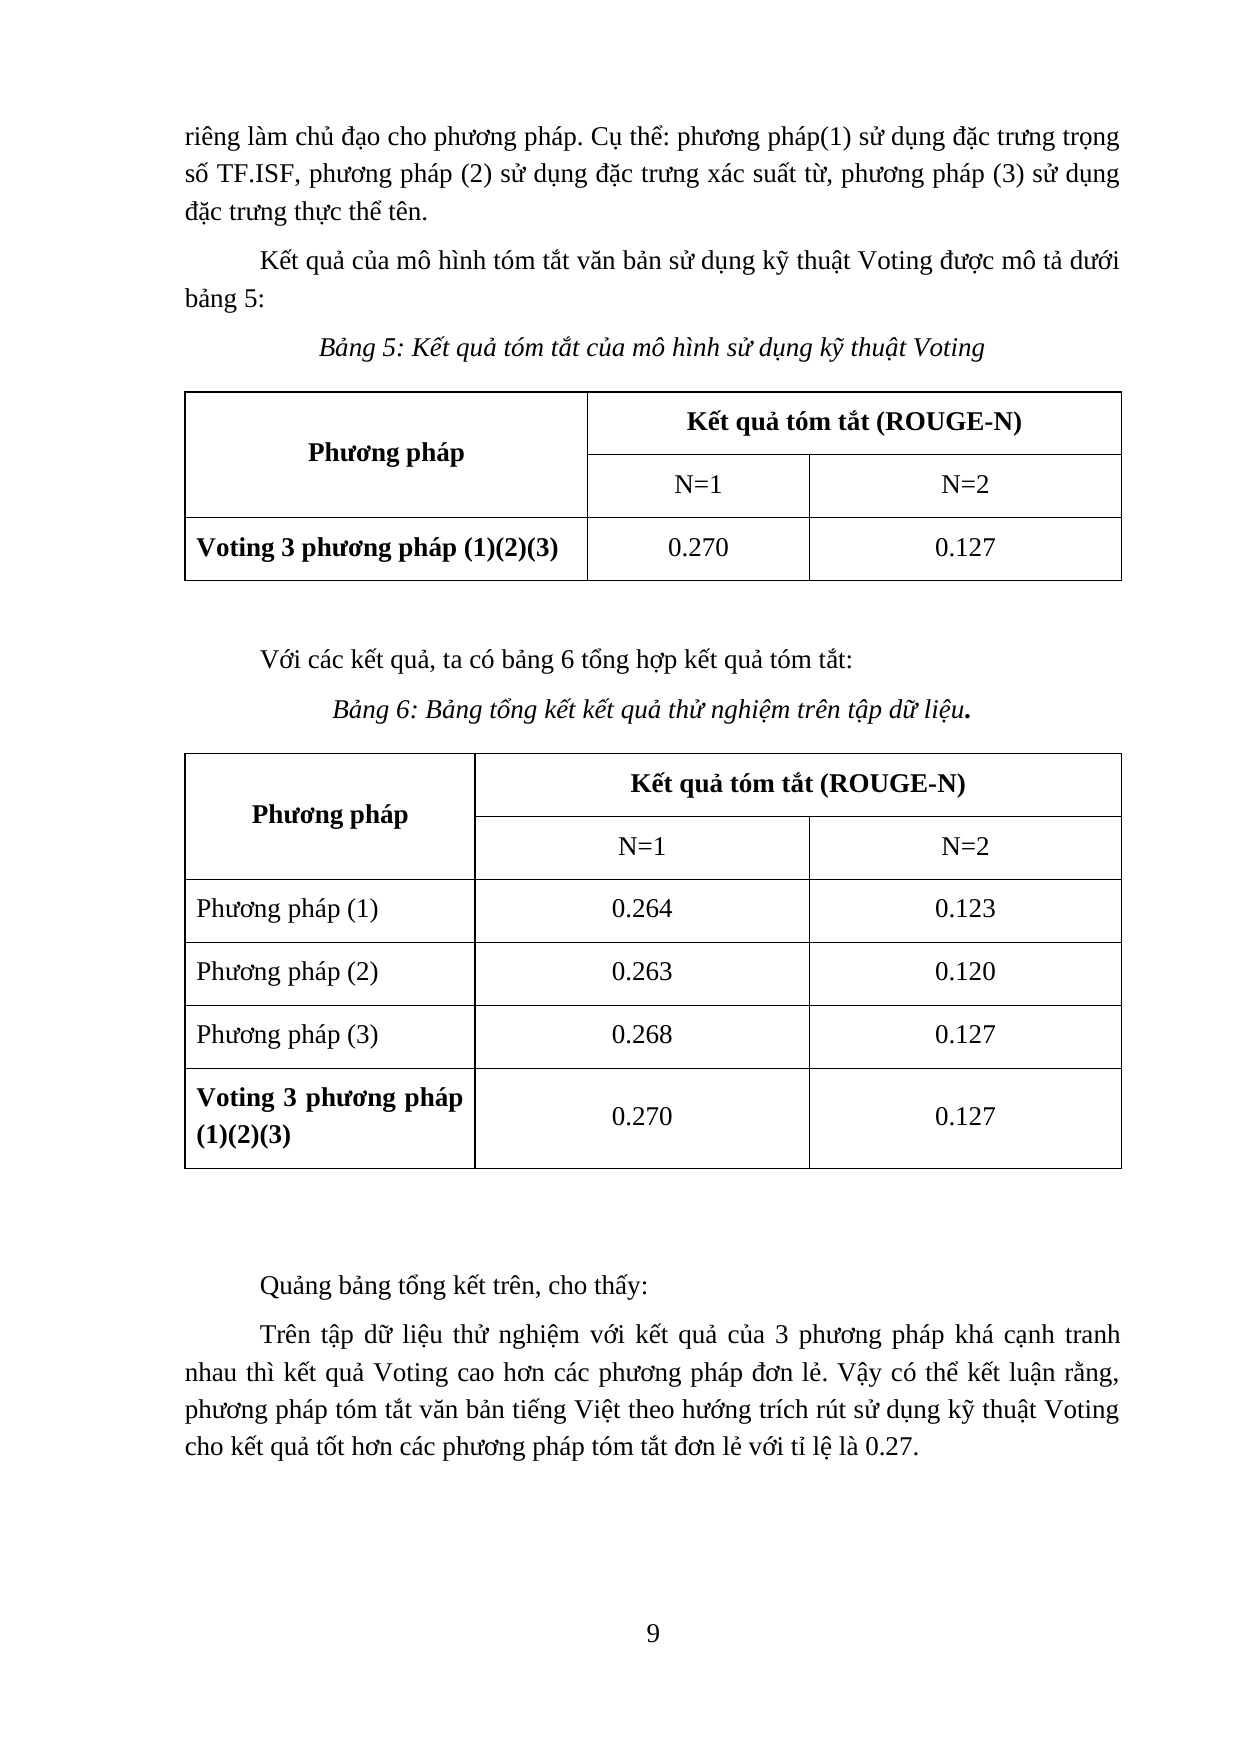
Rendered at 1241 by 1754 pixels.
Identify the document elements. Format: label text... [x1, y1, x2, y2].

table_cell 0.127 [810, 1006, 1121, 1068]
table_header Kết quả tóm tắt (ROUGE-N) [588, 393, 1121, 454]
subtitle Bảng 6: Bảng tổng kết kết quả thử nghiệm trên tập dữ liệu. [184, 693, 1122, 724]
table_cell 0.263 [476, 943, 809, 1005]
table_cell N=1 [588, 455, 809, 517]
text Quảng bảng tổng kết trên, cho thấy: [184, 1269, 1122, 1300]
table_cell N=1 [476, 817, 809, 879]
table_cell 0.127 [810, 1069, 1121, 1168]
table_cell Phương pháp (2) [186, 943, 474, 1005]
table_cell N=2 [810, 817, 1121, 879]
table_header Phương pháp [186, 393, 587, 517]
table_header Kết quả tóm tắt (ROUGE-N) [476, 754, 1121, 816]
table_cell 0.120 [810, 943, 1121, 1005]
text Trên tập dữ liệu thử nghiệm với kết quả của 3 phương pháp khá cạnh tranh nhau thì kết quả Voting cao hơn các phương pháp đơn lẻ. Vậy có thể kết luận rằng, phương pháp tóm tắt văn bản tiếng Việt theo hướng trích rút sử dụng kỹ thuật Voting cho kết quả tốt hơn các phương pháp tóm tắt đơn lẻ với tỉ lệ là 0.27. [184, 1318, 1122, 1462]
table_cell 0.270 [588, 518, 809, 580]
text Kết quả của mô hình tóm tắt văn bản sử dụng kỹ thuật Voting được mô tả dưới bảng 5: [184, 244, 1122, 313]
table_cell Voting 3 phương pháp (1)(2)(3) [186, 1069, 474, 1168]
table_cell Phương pháp (1) [186, 880, 474, 942]
table_cell Voting 3 phương pháp (1)(2)(3) [186, 518, 587, 580]
table_cell 0.268 [476, 1006, 809, 1068]
table_cell 0.270 [476, 1069, 809, 1168]
table_cell 0.123 [810, 880, 1121, 942]
table_cell 0.127 [810, 518, 1121, 580]
table_cell Phương pháp (3) [186, 1006, 474, 1068]
table_cell N=2 [810, 455, 1121, 517]
text Với các kết quả, ta có bảng 6 tổng hợp kết quả tóm tắt: [184, 643, 1122, 674]
table_header Phương pháp [186, 754, 474, 879]
subtitle Bảng 5: Kết quả tóm tắt của mô hình sử dụng kỹ thuật Voting [184, 331, 1122, 363]
table_cell 0.264 [476, 880, 809, 942]
